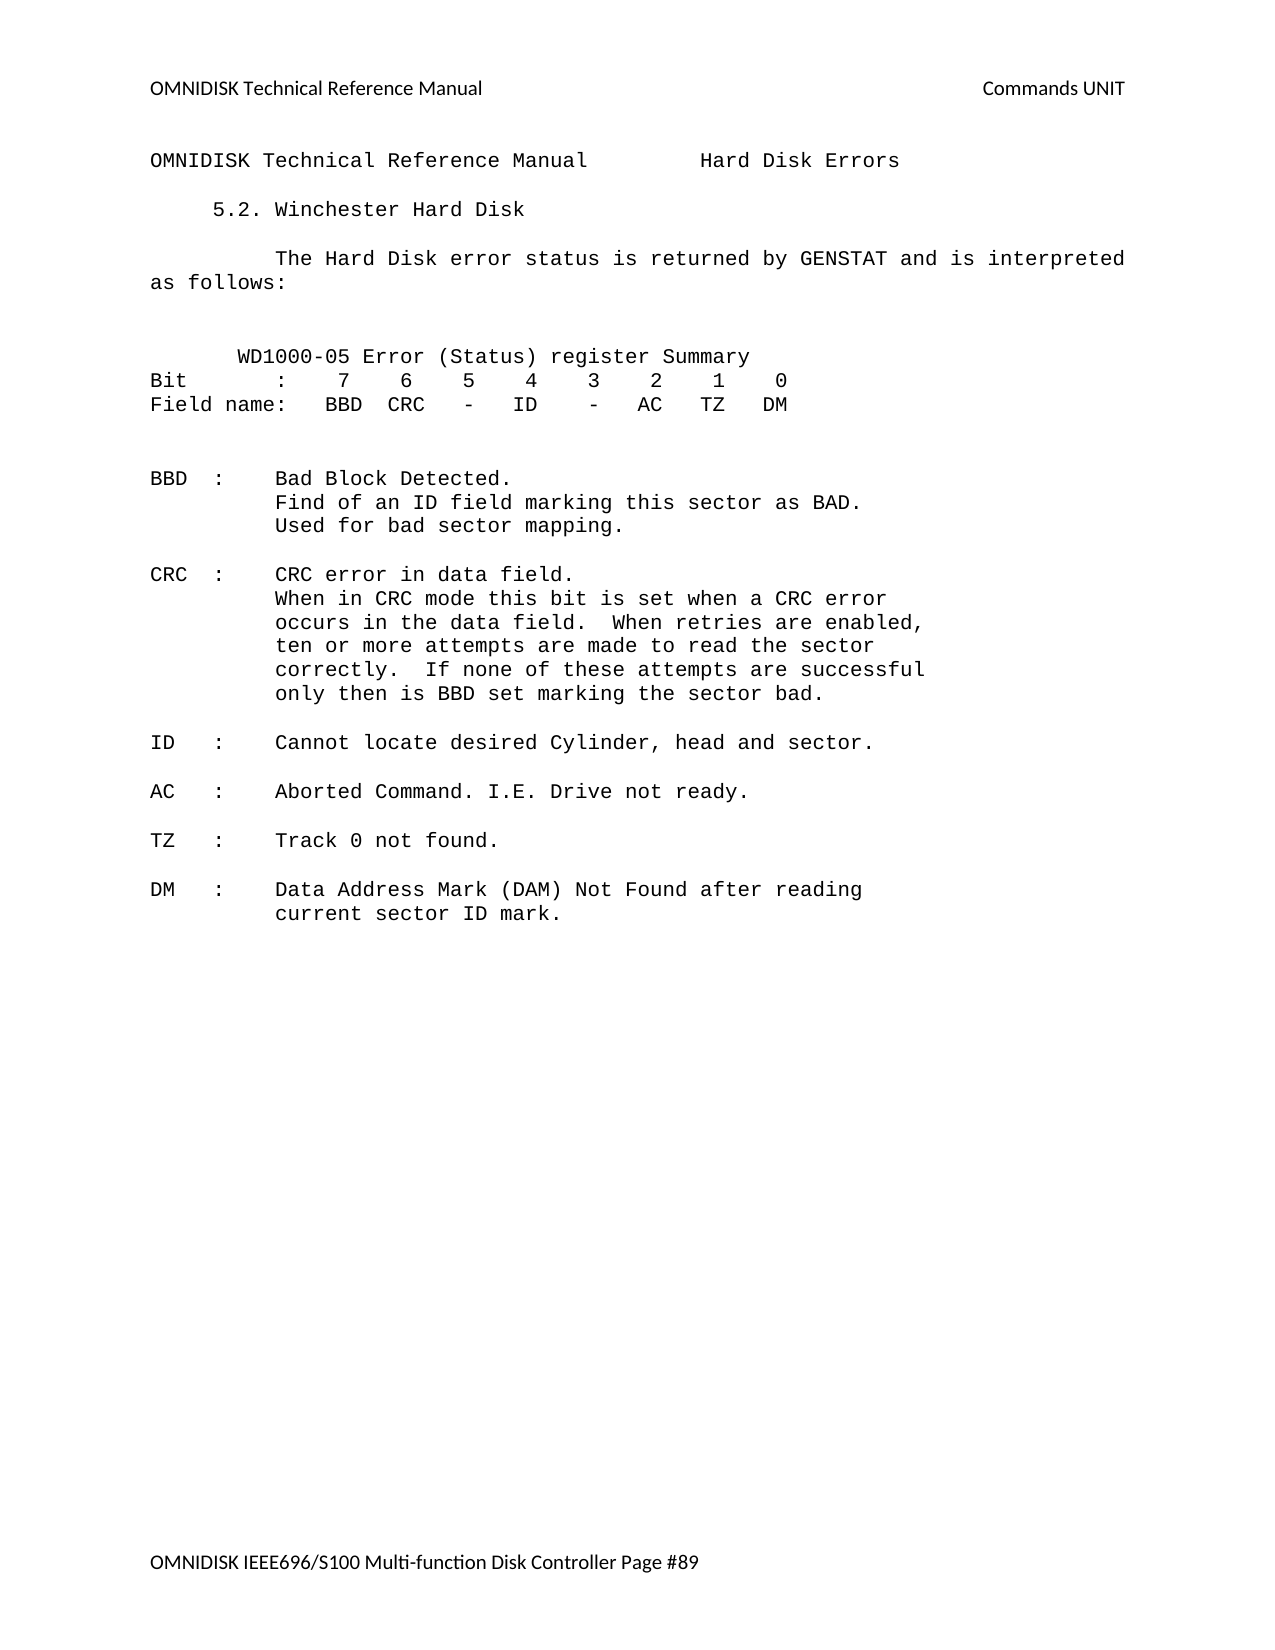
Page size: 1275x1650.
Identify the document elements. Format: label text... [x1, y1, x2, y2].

text BBD : Bad Block Detected. [150, 468, 1125, 492]
text only then is BBD set marking the sector bad. [150, 683, 1125, 706]
text Field name: BBD CRC - ID - AC TZ DM [150, 393, 1125, 417]
text Bit : 7 6 5 4 3 2 1 0 [150, 370, 1125, 393]
text ID : Cannot locate desired Cylinder, head and sector. [150, 732, 1125, 755]
text CRC : CRC error in data field. [150, 564, 1125, 588]
text The Hard Disk error status is returned by GENSTAT and is interpreted as follows: [150, 248, 1125, 295]
text DM : Data Address Mark (DAM) Not Found after reading [150, 879, 1125, 902]
text OMNIDISK Technical Reference Manual Hard Disk Errors [150, 150, 1125, 174]
text WD1000-05 Error (Status) register Summary [150, 346, 1125, 370]
text Find of an ID field marking this sector as BAD. [150, 492, 1125, 515]
text correctly. If none of these attempts are successful [150, 659, 1125, 683]
text occurs in the data field. When retries are enabled, [150, 612, 1125, 635]
text current sector ID mark. [150, 902, 1125, 926]
text ten or more attempts are made to read the sector [150, 635, 1125, 659]
text Used for bad sector mapping. [150, 515, 1125, 539]
text 5.2. Winchester Hard Disk [150, 199, 1125, 223]
text TZ : Track 0 not found. [150, 830, 1125, 853]
text AC : Aborted Command. I.E. Drive not ready. [150, 781, 1125, 804]
text When in CRC mode this bit is set when a CRC error [150, 588, 1125, 612]
